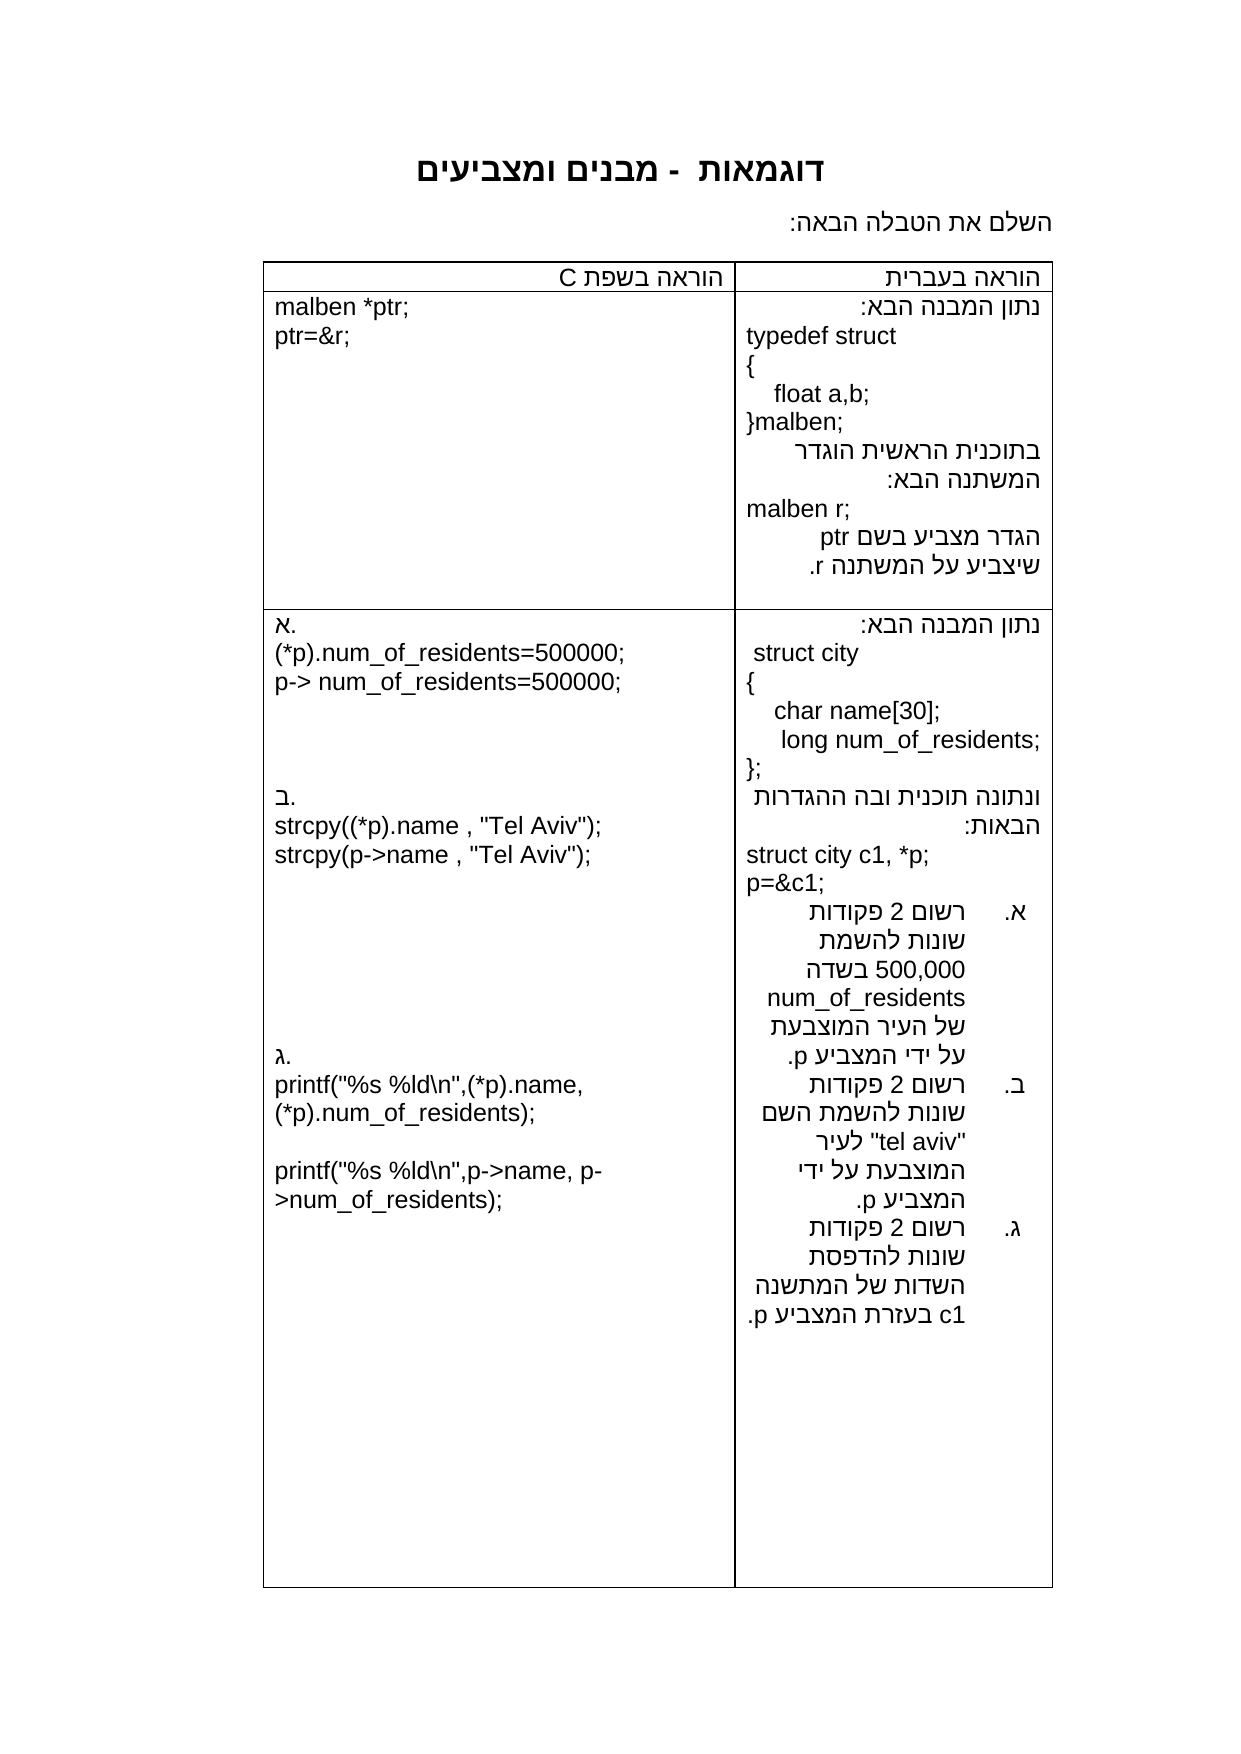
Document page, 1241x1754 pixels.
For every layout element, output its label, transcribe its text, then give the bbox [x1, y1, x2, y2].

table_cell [736, 610, 1052, 1587]
subtitle דוגמאות - מבנים ומצביעים [187, 150, 1053, 188]
table_cell malben *ptr; ptr=&r; [264, 292, 734, 608]
table_header הוראה בעברית [736, 263, 1052, 291]
table_cell נתון המבנה הבא: typedef struct { float a,b; }malben; בתוכנית הראשית הוגדר המשתנה הבא: malben r; הגדר מצביע בשם ptr שיצביע על המשתנה r. [736, 292, 1052, 608]
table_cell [264, 610, 734, 1587]
table_header הוראה בשפת C [264, 263, 734, 291]
text השלם את הטבלה הבאה: [187, 208, 1053, 236]
